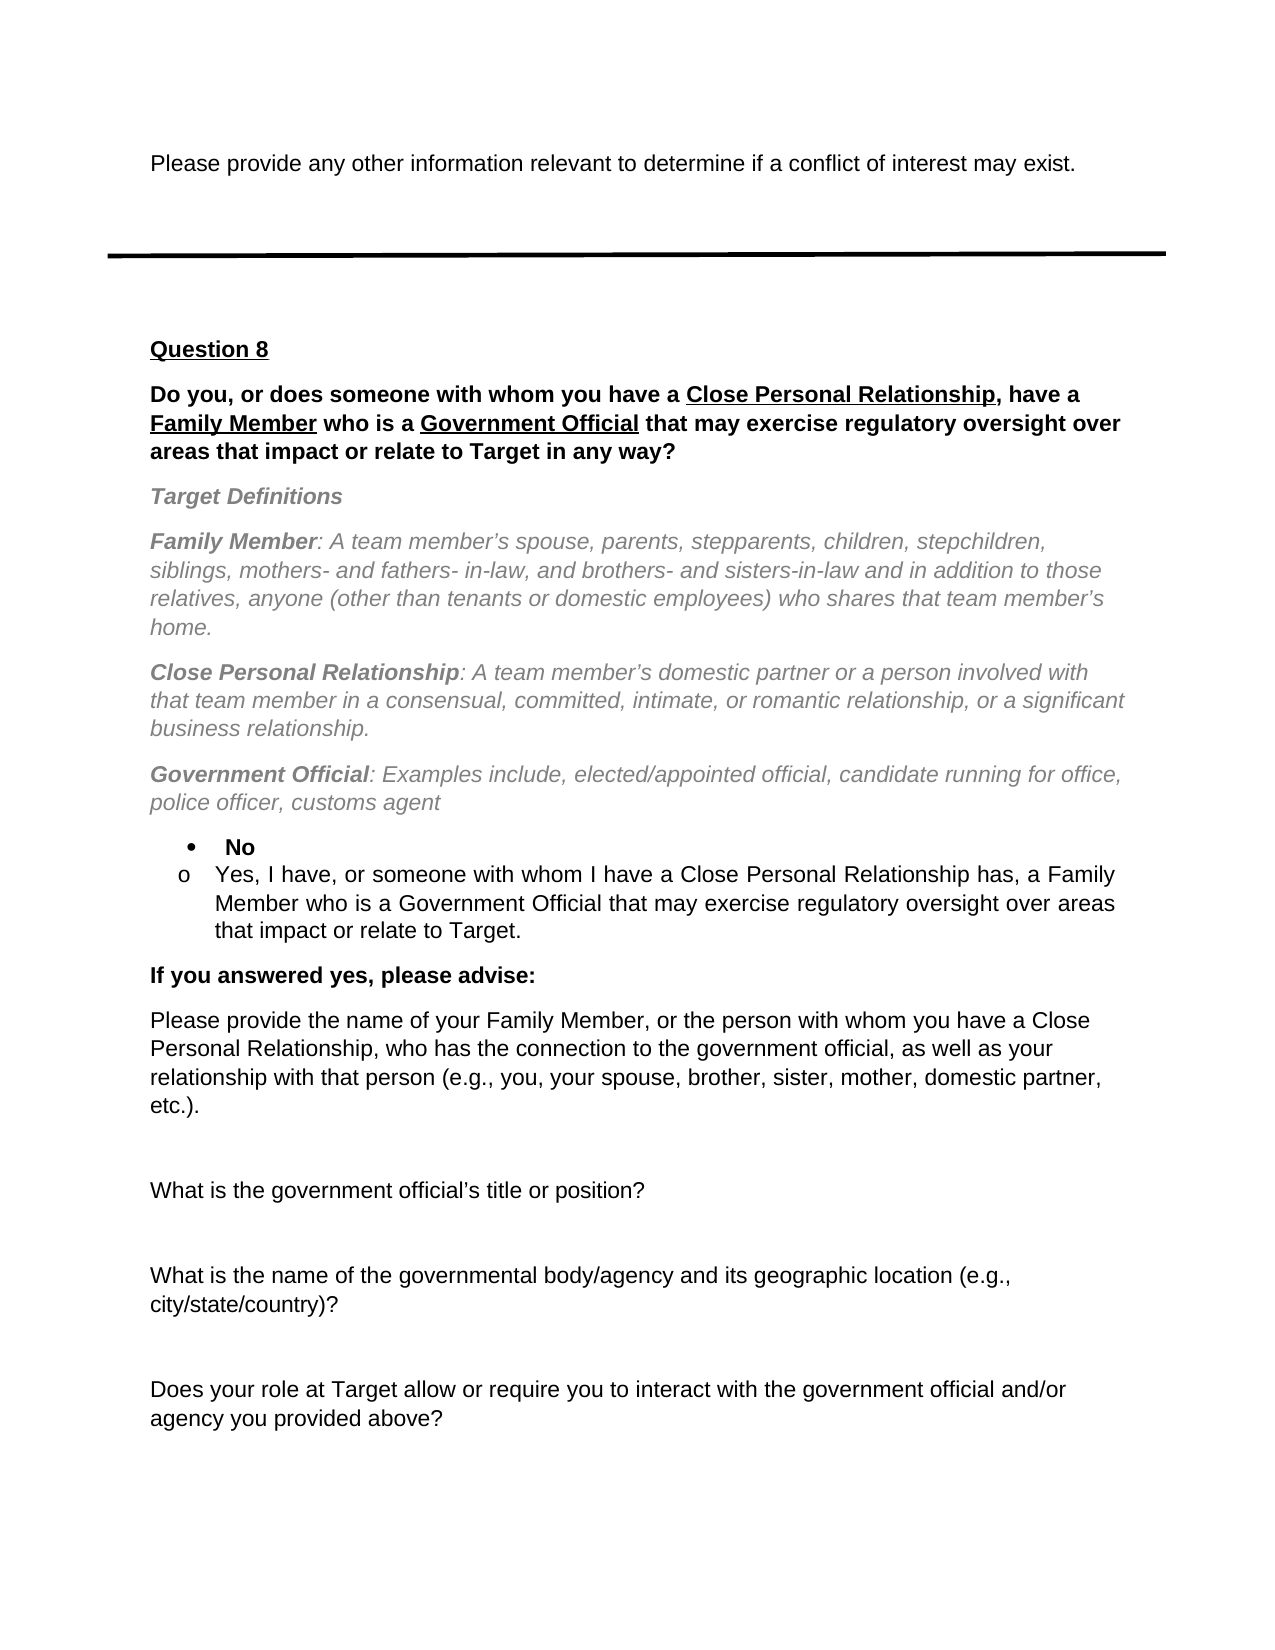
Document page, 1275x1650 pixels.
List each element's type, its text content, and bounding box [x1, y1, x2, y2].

text Please provide the name of your Family Member, or the person with whom you have a Close Personal Relationship, who has the connection to the government official, as well as your relationship with that person (e.g., you, your spouse, brother, sister, mother, domestic partner, etc.). [150, 1007, 1137, 1118]
text Do you, or does someone with whom you have a Close Personal Relationship, have a Family Member who is a Government Official that may exercise regulatory oversight over areas that impact or relate to Target in any way? [150, 381, 1137, 464]
list Yes, I have, or someone with whom I have a Close Personal Relationship has, a Family Member who is a Government Official that may exercise regulatory oversight over areas that impact or relate to Target. [177, 861, 1116, 943]
text Government Official: Examples include, elected/appointed official, candidate running for office, police officer, customs agent [150, 761, 1137, 815]
text What is the name of the governmental body/agency and its geographic location (e.g., city/state/country)? [150, 1262, 1137, 1317]
list No [187, 834, 1137, 860]
text Does your role at Target allow or require you to interact with the government official and/or agency you provided above? [150, 1376, 1125, 1431]
subtitle If you answered yes, please advise: [150, 962, 1137, 988]
subtitle Target Definitions [150, 483, 1137, 509]
text Family Member: A team member’s spouse, parents, stepparents, children, stepchildren, siblings, mothers- and fathers- in-law, and brothers- and sisters-in-law and in addition to those relatives, anyone (other than tenants or domestic employees) who shares that team member’s home. [150, 528, 1125, 640]
text What is the government official’s title or position? [150, 1177, 1137, 1203]
subtitle Question 8 [150, 336, 1137, 362]
text Close Personal Relationship: A team member’s domestic partner or a person involved with that team member in a consensual, committed, intimate, or romantic relationship, or a significant business relationship. [150, 658, 1125, 742]
